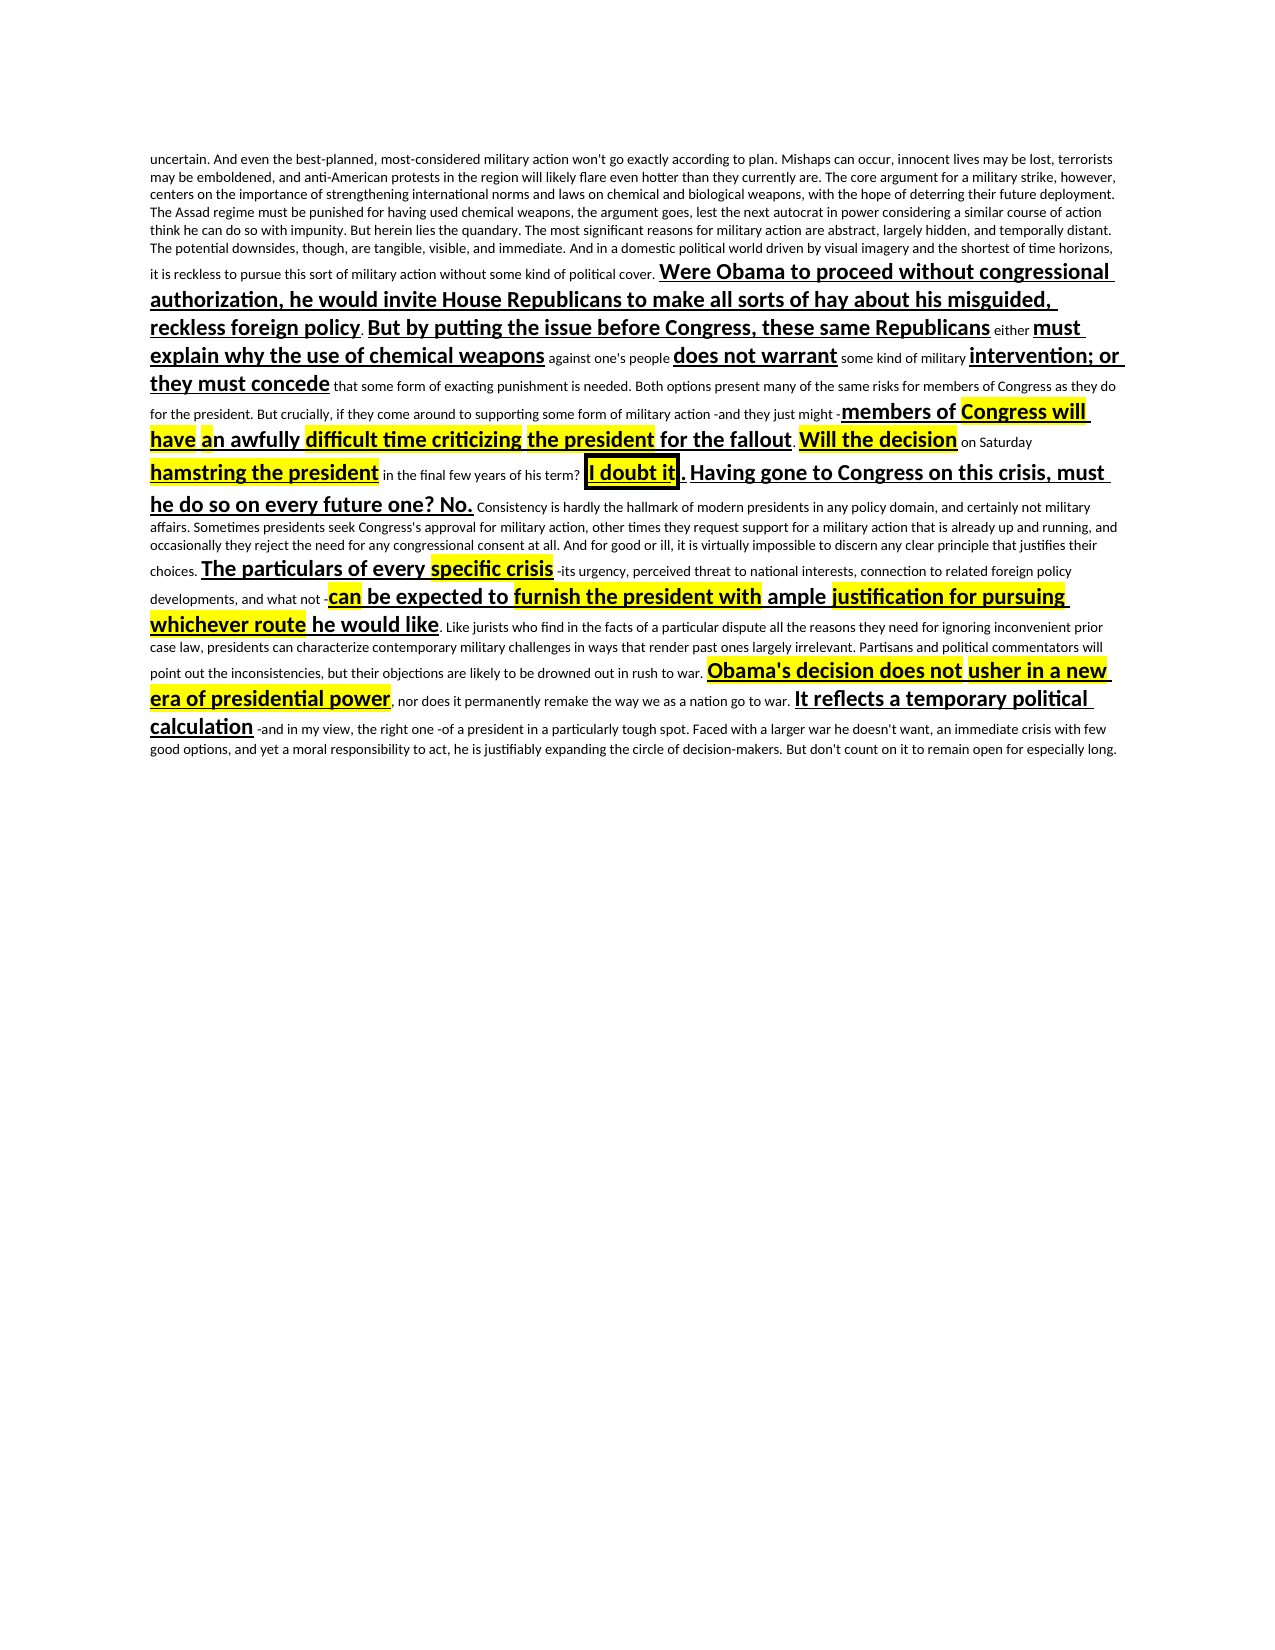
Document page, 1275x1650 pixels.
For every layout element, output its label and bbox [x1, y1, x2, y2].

text [150, 150, 1125, 758]
